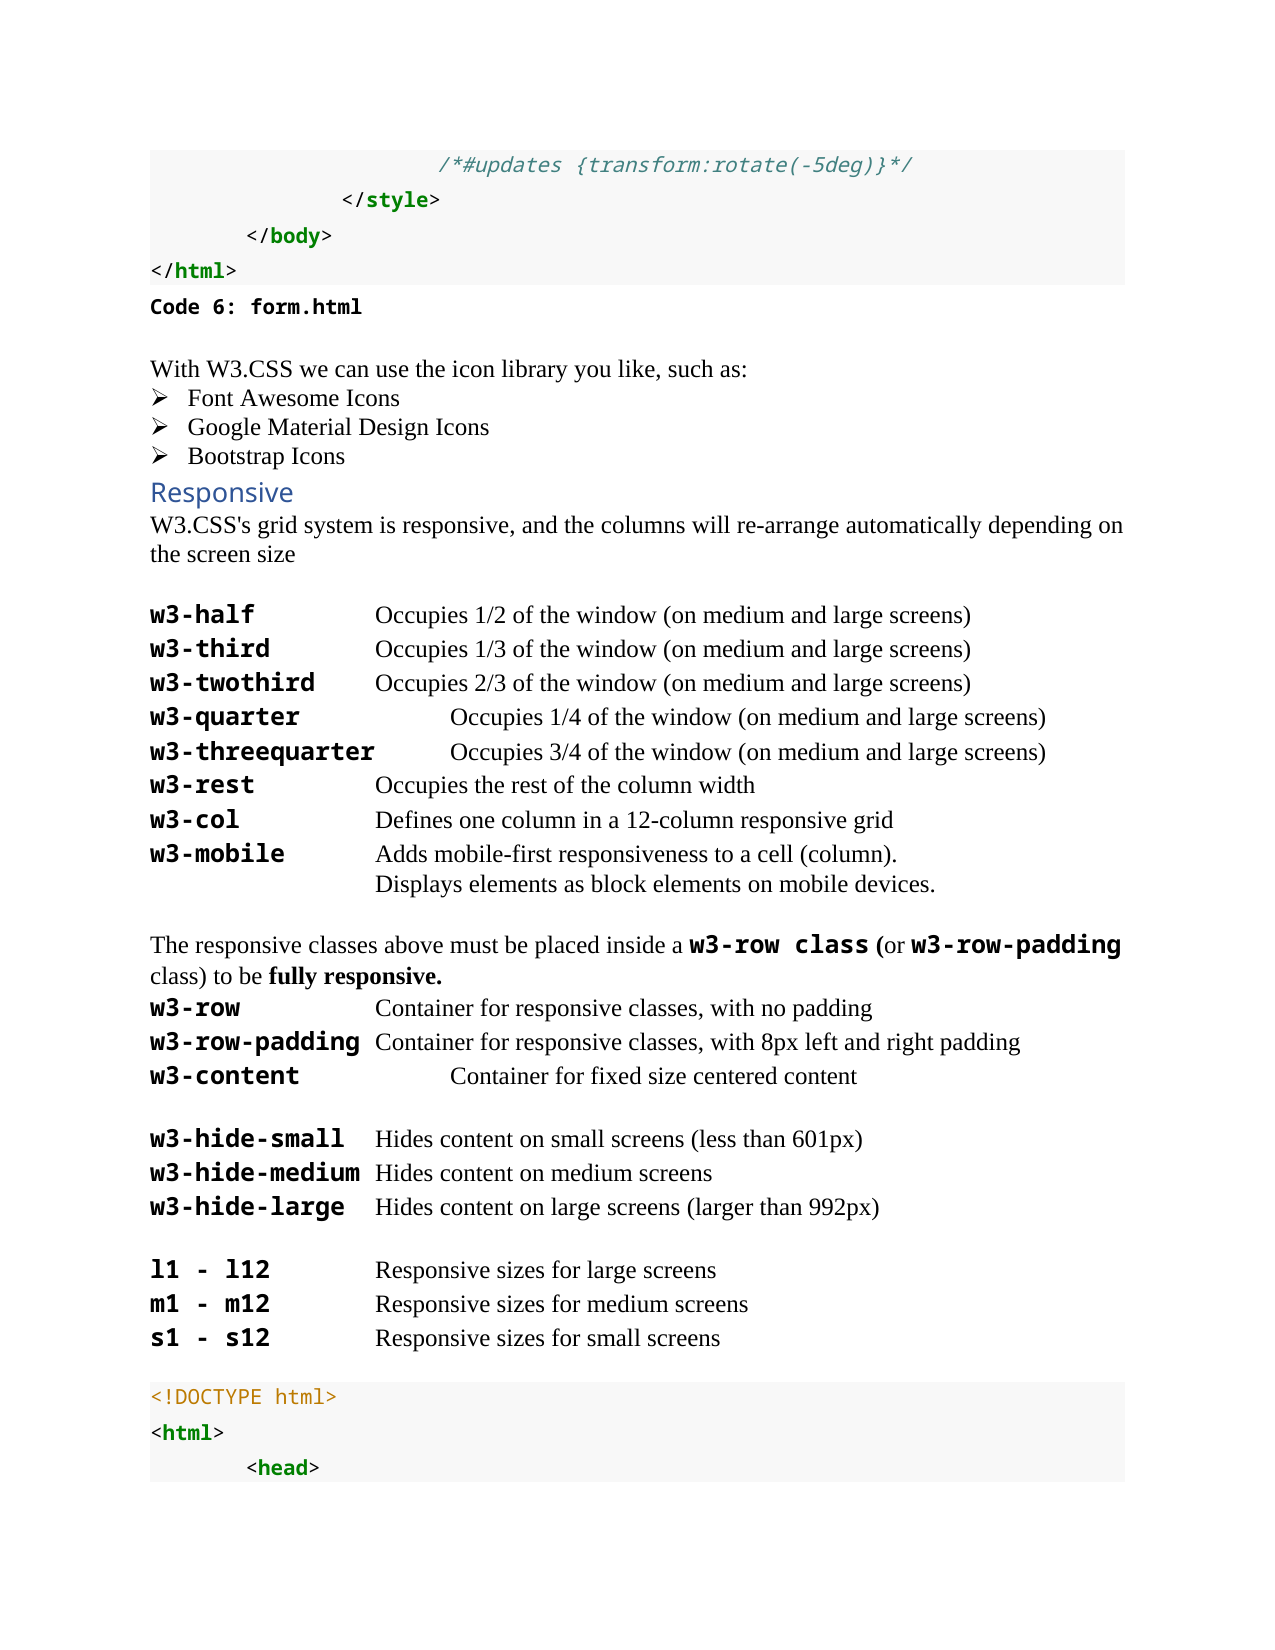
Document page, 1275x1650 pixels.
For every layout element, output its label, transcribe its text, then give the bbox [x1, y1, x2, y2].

text w3-row-padding Container for responsive classes, with 8px left and right padding [150, 1024, 1125, 1058]
text /*#updates {transform:rotate(-5deg)}*/ [150, 150, 1125, 178]
text w3-quarter Occupies 1/4 of the window (on medium and large screens) [150, 699, 1125, 733]
text W3.CSS's grid system is responsive, and the columns will re-arrange automatically depending on the screen size [150, 511, 1125, 568]
text l1 - l12 Responsive sizes for large screens [150, 1252, 1125, 1286]
text w3-col Defines one column in a 12-column responsive grid [150, 801, 1125, 835]
text </style> [150, 186, 1125, 214]
text </html> [150, 257, 1125, 285]
text w3-third Occupies 1/3 of the window (on medium and large screens) [150, 631, 1125, 665]
text </body> [150, 221, 1125, 249]
list Font Awesome Icons [150, 383, 1125, 412]
text w3-half Occupies 1/2 of the window (on medium and large screens) [150, 597, 1125, 631]
text w3-row Container for responsive classes, with no padding [150, 990, 1125, 1024]
text m1 - m12 Responsive sizes for medium screens [150, 1286, 1125, 1320]
text w3-mobile Adds mobile-first responsiveness to a cell (column). [150, 835, 1125, 869]
text w3-hide-medium Hides content on medium screens [150, 1155, 1125, 1189]
text <!DOCTYPE html> [150, 1382, 1125, 1411]
text w3-content Container for fixed size centered content [150, 1058, 1125, 1092]
text w3-rest Occupies the rest of the column width [150, 767, 1125, 801]
text s1 - s12 Responsive sizes for small screens [150, 1320, 1125, 1354]
text <html> [150, 1418, 1125, 1446]
subtitle Responsive [150, 474, 1125, 511]
text With W3.CSS we can use the icon library you like, such as: [150, 354, 1125, 383]
text w3-hide-large Hides content on large screens (larger than 992px) [150, 1189, 1125, 1223]
list Google Material Design Icons [150, 412, 1125, 441]
text <head> [150, 1453, 1125, 1482]
text w3-hide-small Hides content on small screens (less than 601px) [150, 1121, 1125, 1155]
text The responsive classes above must be placed inside a w3-row class (or w3-row-padding class) to be fully responsive. [150, 927, 1125, 990]
text w3-threequarter Occupies 3/4 of the window (on medium and large screens) [150, 733, 1125, 767]
text Displays elements as block elements on mobile devices. [300, 869, 1125, 898]
text w3-twothird Occupies 2/3 of the window (on medium and large screens) [150, 665, 1125, 699]
list Bootstrap Icons [150, 441, 1125, 469]
text Code 6: form.html [150, 292, 1125, 321]
